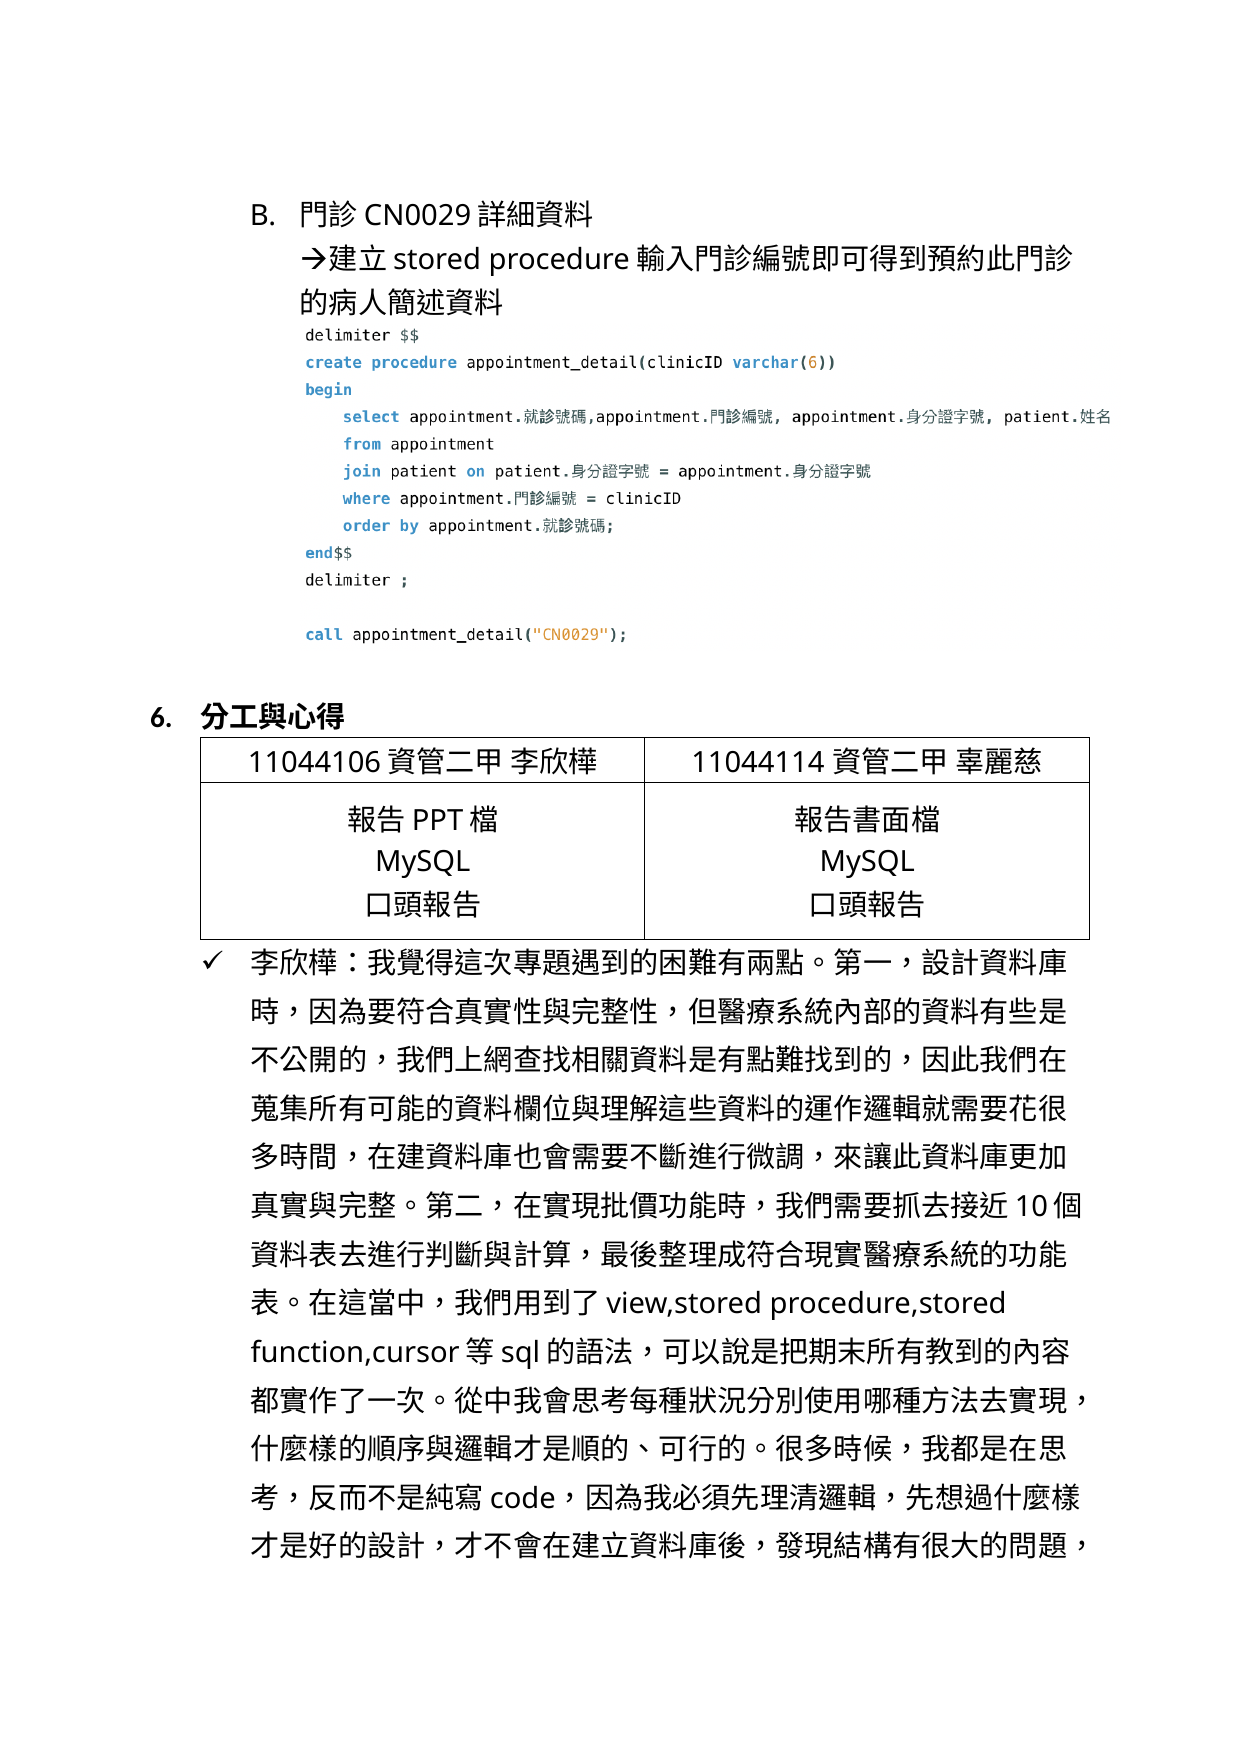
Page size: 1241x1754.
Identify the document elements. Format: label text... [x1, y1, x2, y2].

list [200, 940, 1090, 1565]
picture [299, 323, 1122, 651]
list 建立stored procedure輸入門診編號即可得到預約此門診的病人簡述資料 [299, 235, 1090, 322]
list 門診CN0029詳細資料 [249, 191, 1090, 234]
table_header 11044114 資管二甲 辜麗慈 [645, 738, 1089, 782]
table_cell 報告PPT檔 MySQL 口頭報告 [201, 783, 644, 939]
table_header 11044106資管二甲 李欣樺 [201, 738, 644, 782]
list 分工與心得 [150, 693, 1090, 736]
table_cell 報告書面檔 MySQL 口頭報告 [645, 783, 1089, 939]
